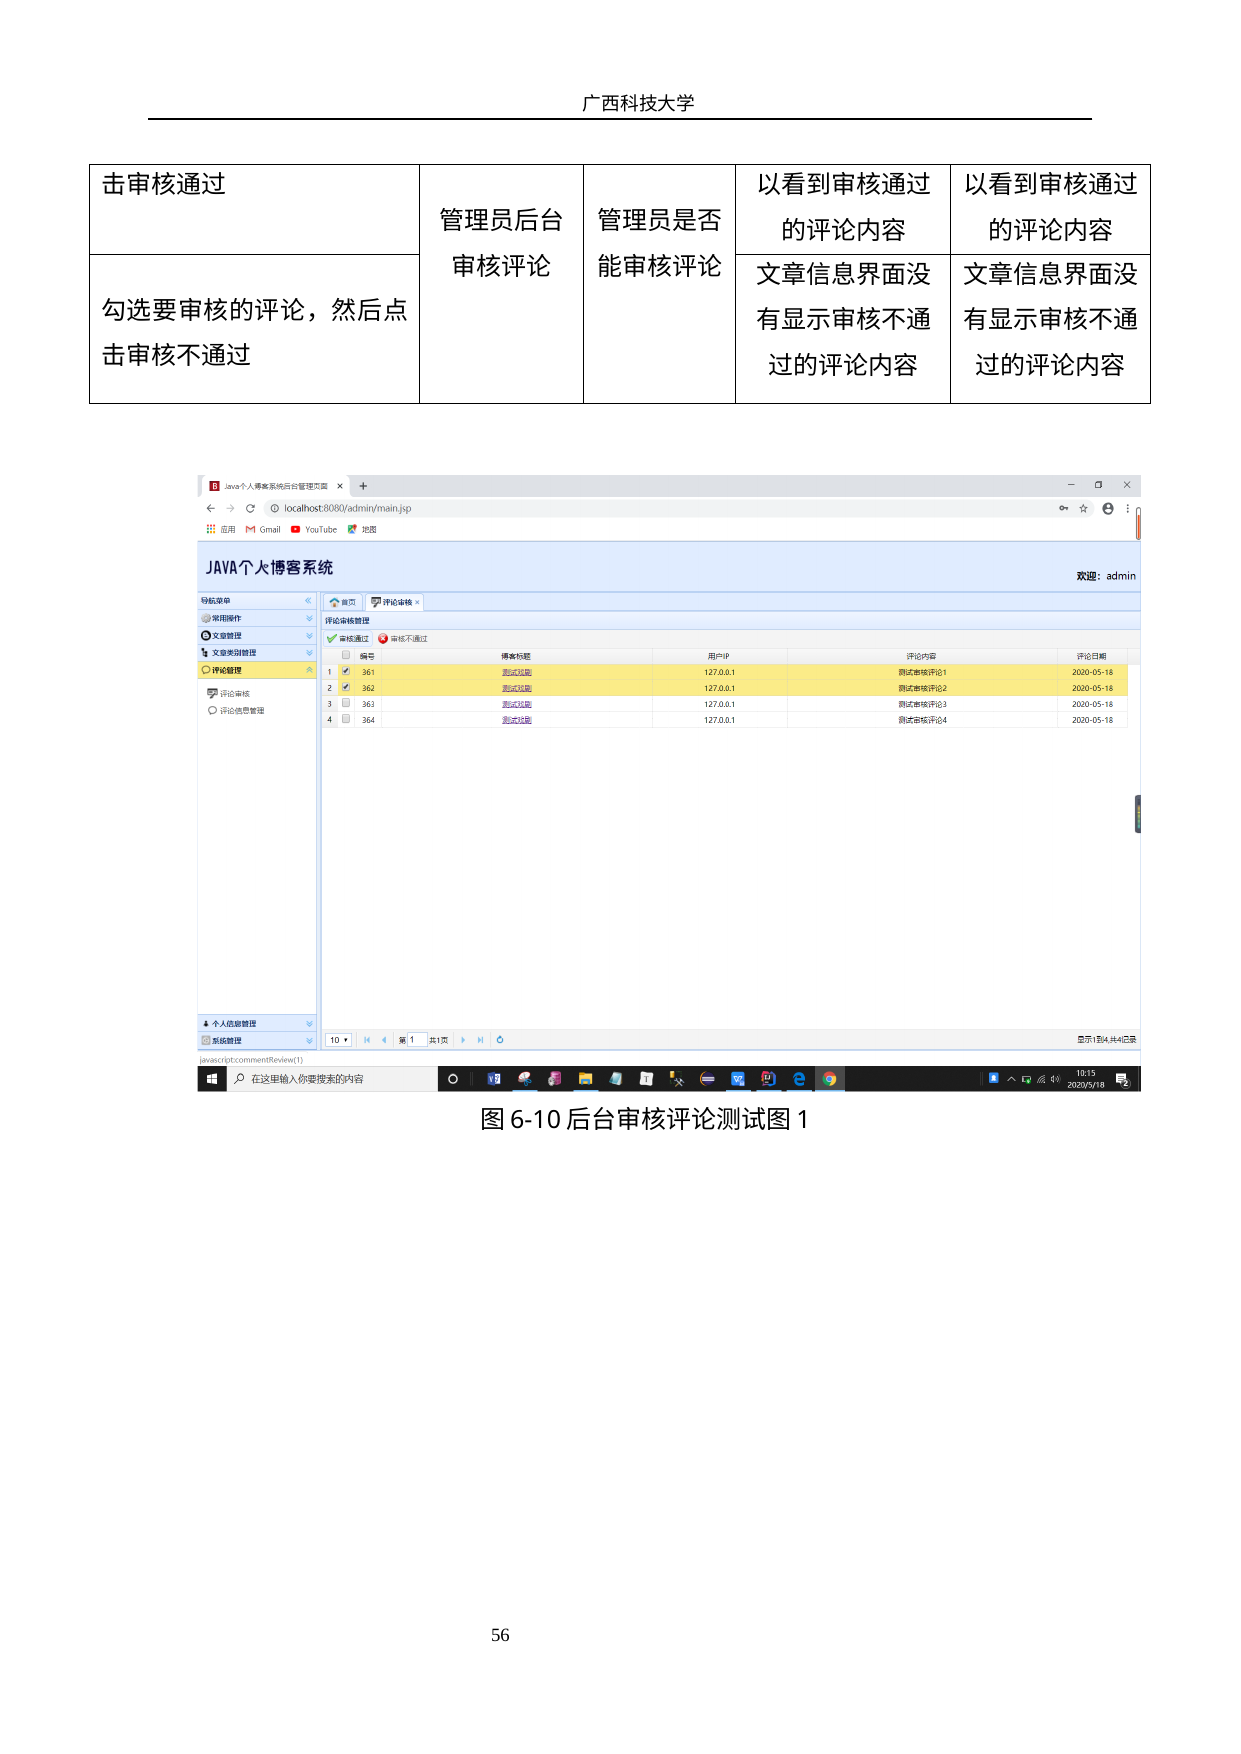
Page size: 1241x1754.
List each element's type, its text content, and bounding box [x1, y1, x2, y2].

table_cell 勾选要审核的评论，然后点击审核不通过 [90, 255, 419, 403]
table_cell 文章信息界面没有显示审核不通过的评论内容 [951, 255, 1150, 403]
table_cell 文章信息界面可以看到审核通过的评论内容 [951, 165, 1150, 253]
table_cell 管理员是否能审核评论 [584, 165, 735, 403]
table_cell 管理员后台审核评论 [420, 165, 583, 403]
picture [197, 475, 1141, 1093]
list 图6-10后台审核评论测试图1 [148, 1100, 1092, 1136]
table_cell 勾选要审核的评论，然后点击审核通过 [90, 165, 419, 253]
table_cell 文章信息界面没有显示审核不通过的评论内容 [736, 255, 950, 403]
table_cell 文章信息界面可以看到审核通过的评论内容 [736, 165, 950, 253]
